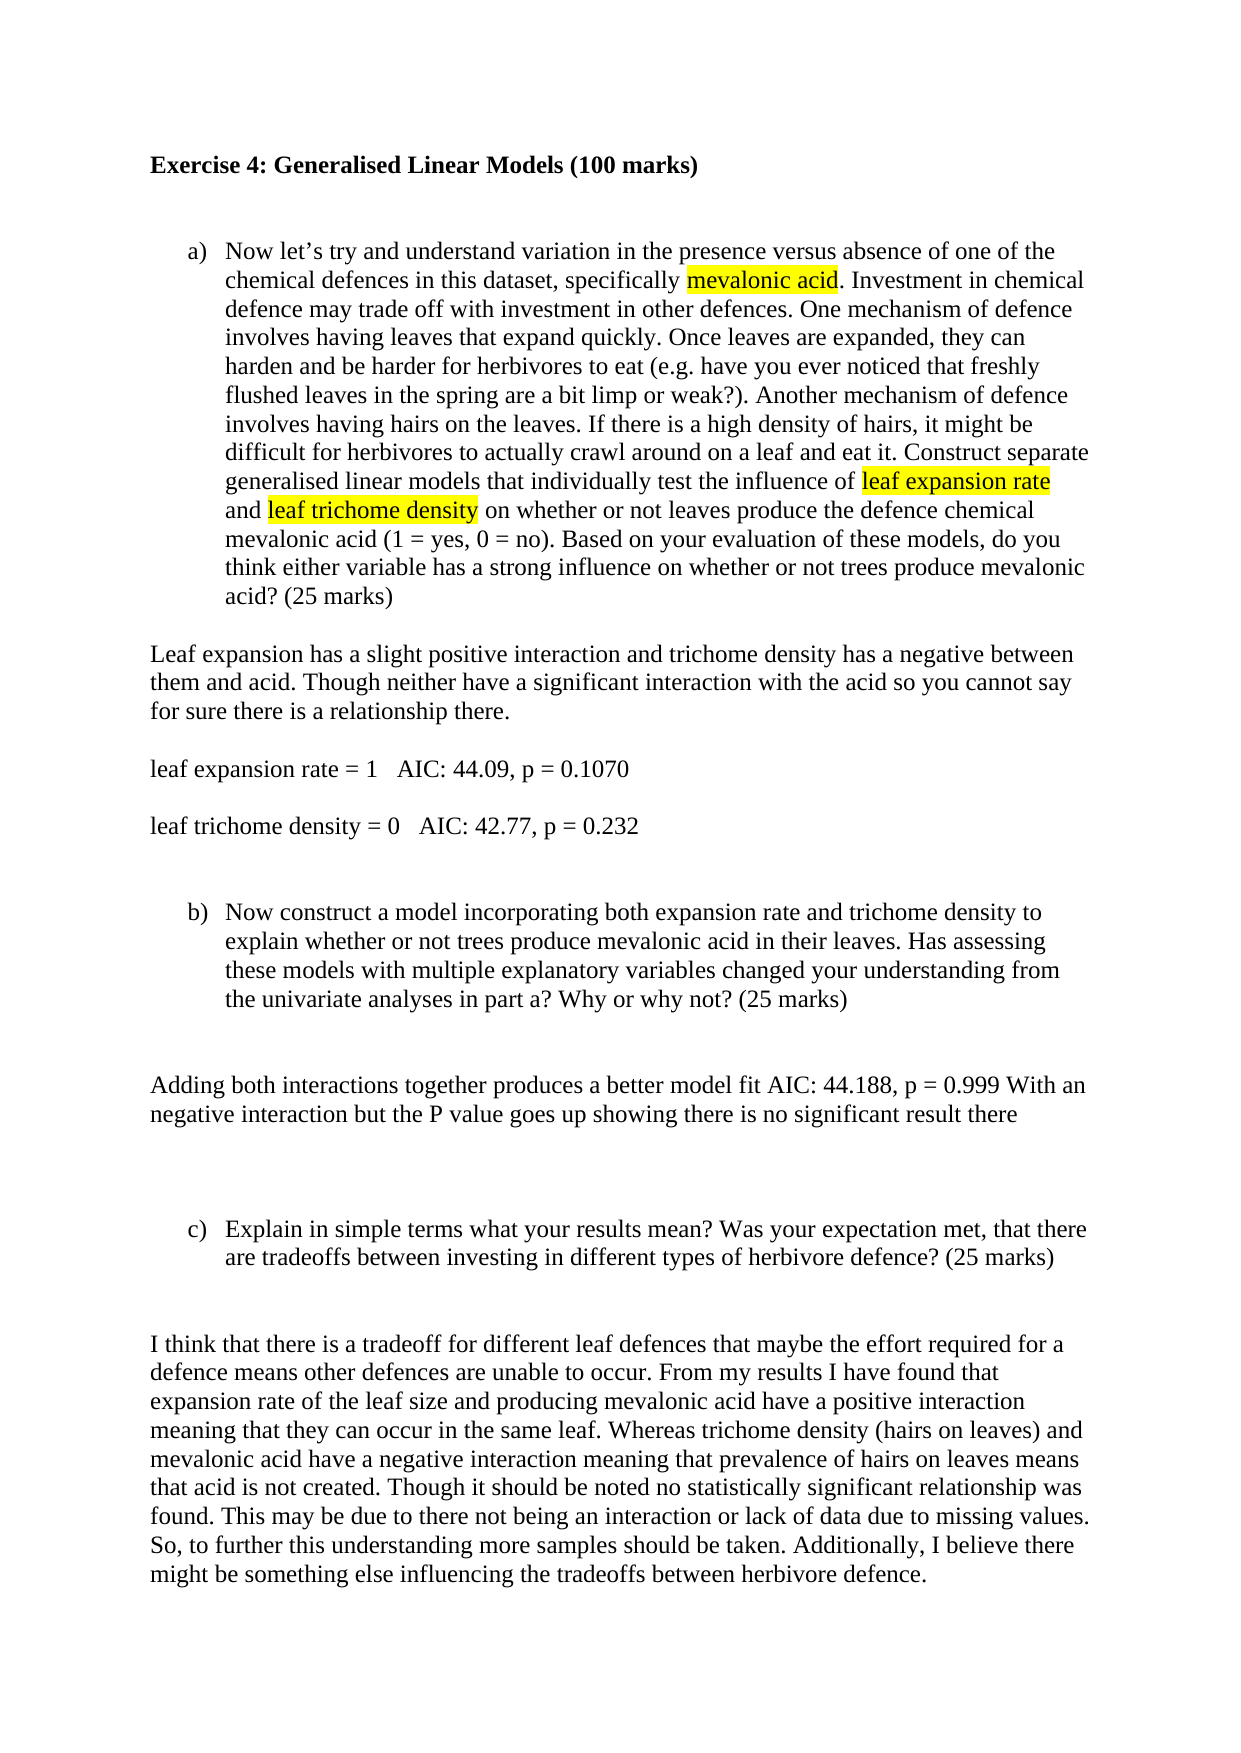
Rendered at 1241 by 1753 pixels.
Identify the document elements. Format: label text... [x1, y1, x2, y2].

list Now let’s try and understand variation in the presence versus absence of one of the chemical defences in this dataset, specifically mevalonic acid. Investment in chemical defence may trade off with investment in other defences. One mechanism of defence involves having leaves that expand quickly. Once leaves are expanded, they can harden and be harder for herbivores to eat (e.g. have you ever noticed that freshly flushed leaves in the spring are a bit limp or weak?). Another mechanism of defence involves having hairs on the leaves. If there is a high density of hairs, it might be difficult for herbivores to actually crawl around on a leaf and eat it. Construct separate generalised linear models that individually test the influence of leaf expansion rate and leaf trichome density on whether or not leaves produce the defence chemical mevalonic acid (1 = yes, 0 = no). Based on your evaluation of these models, do you think either variable has a strong influence on whether or not trees produce mevalonic acid? (25 marks) [187, 236, 1090, 610]
text Exercise 4: Generalised Linear Models (100 marks) [150, 150, 1090, 179]
list Now construct a model incorporating both expansion rate and trichome density to explain whether or not trees produce mevalonic acid in their leaves. Has assessing these models with multiple explanatory variables changed your understanding from the univariate analyses in part a? Why or why not? (25 marks) [187, 897, 1090, 1012]
text leaf trichome density = 0 AIC: 42.77, p = 0.232 [150, 811, 1090, 840]
text Leaf expansion has a slight positive interaction and trichome density has a negative between them and acid. Though neither have a significant interaction with the acid so you cannot say for sure there is a relationship there. [150, 639, 1090, 725]
list Explain in simple terms what your results mean? Was your expectation met, that there are tradeoffs between investing in different types of herbivore defence? (25 marks) [187, 1214, 1090, 1271]
text leaf expansion rate = 1 AIC: 44.09, p = 0.1070 [150, 754, 1090, 782]
text I think that there is a tradeoff for different leaf defences that maybe the effort required for a defence means other defences are unable to occur. From my results I have found that expansion rate of the leaf size and producing mevalonic acid have a positive interaction meaning that they can occur in the same leaf. Whereas trichome density (hairs on leaves) and mevalonic acid have a negative interaction meaning that prevalence of hairs on leaves means that acid is not created. Though it should be noted no statistically significant relationship was found. This may be due to there not being an interaction or lack of data due to missing values. So, to further this understanding more samples should be taken. Additionally, I believe there might be something else influencing the tradeoffs between herbivore defence. [150, 1329, 1090, 1587]
text Adding both interactions together produces a better model fit AIC: 44.188, p = 0.999 With an negative interaction but the P value goes up showing there is no significant result there [150, 1070, 1090, 1127]
